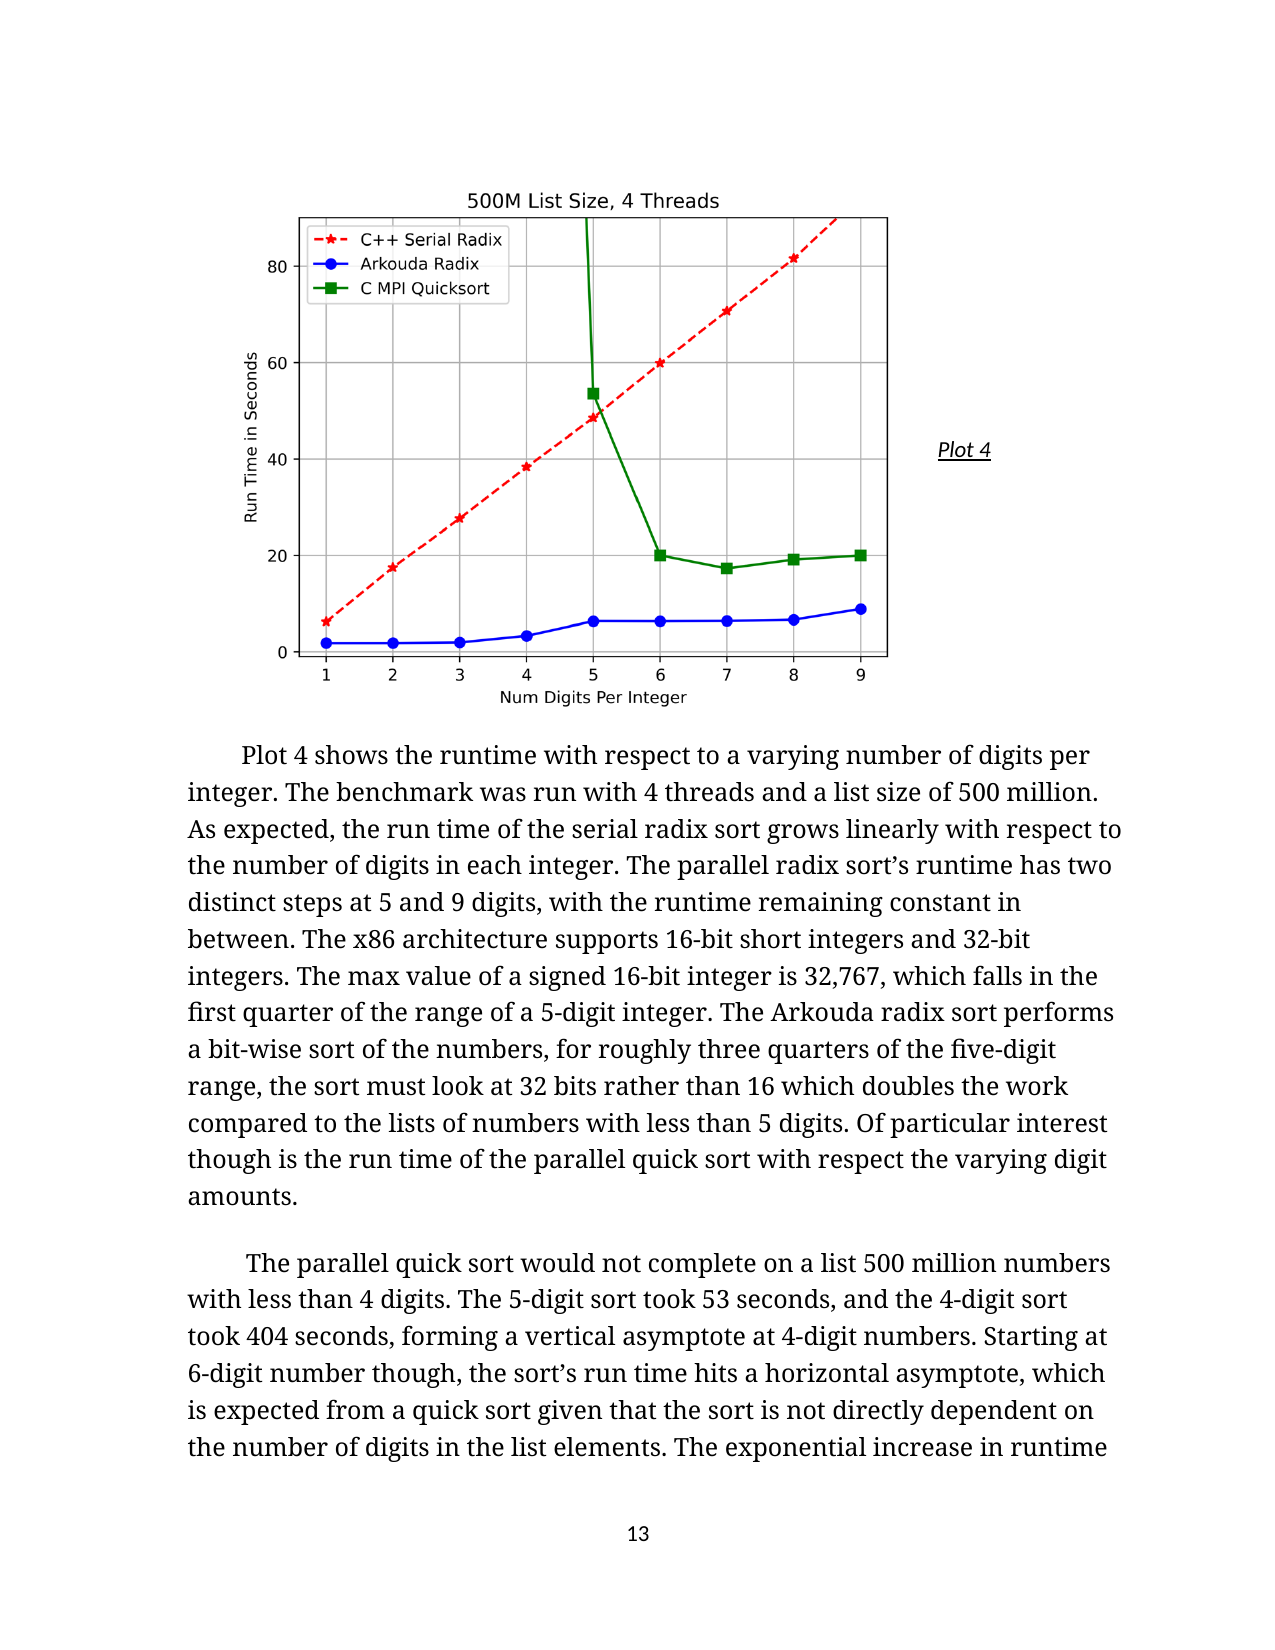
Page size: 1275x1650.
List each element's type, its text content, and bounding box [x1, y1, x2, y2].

picture [204, 150, 963, 719]
list Plot 4 shows the runtime with respect to a varying number of digits per integer. The benchmark was run with 4 threads and a list size of 500 million. As expected, the run time of the serial radix sort grows linearly with respect to the number of digits in each integer. The parallel radix sort’s runtime has two distinct steps at 5 and 9 digits, with the runtime remaining constant in between. The x86 architecture supports 16-bit short integers and 32-bit integers. The max value of a signed 16-bit integer is 32,767, which falls in the first quarter of the range of a 5-digit integer. The Arkouda radix sort performs a bit-wise sort of the numbers, for roughly three quarters of the five-digit range, the sort must look at 32 bits rather than 16 which doubles the work compared to the lists of numbers with less than 5 digits. Of particular interest though is the run time of the parallel quick sort with respect the varying digit amounts. [187, 738, 1125, 1243]
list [187, 1245, 1125, 1463]
